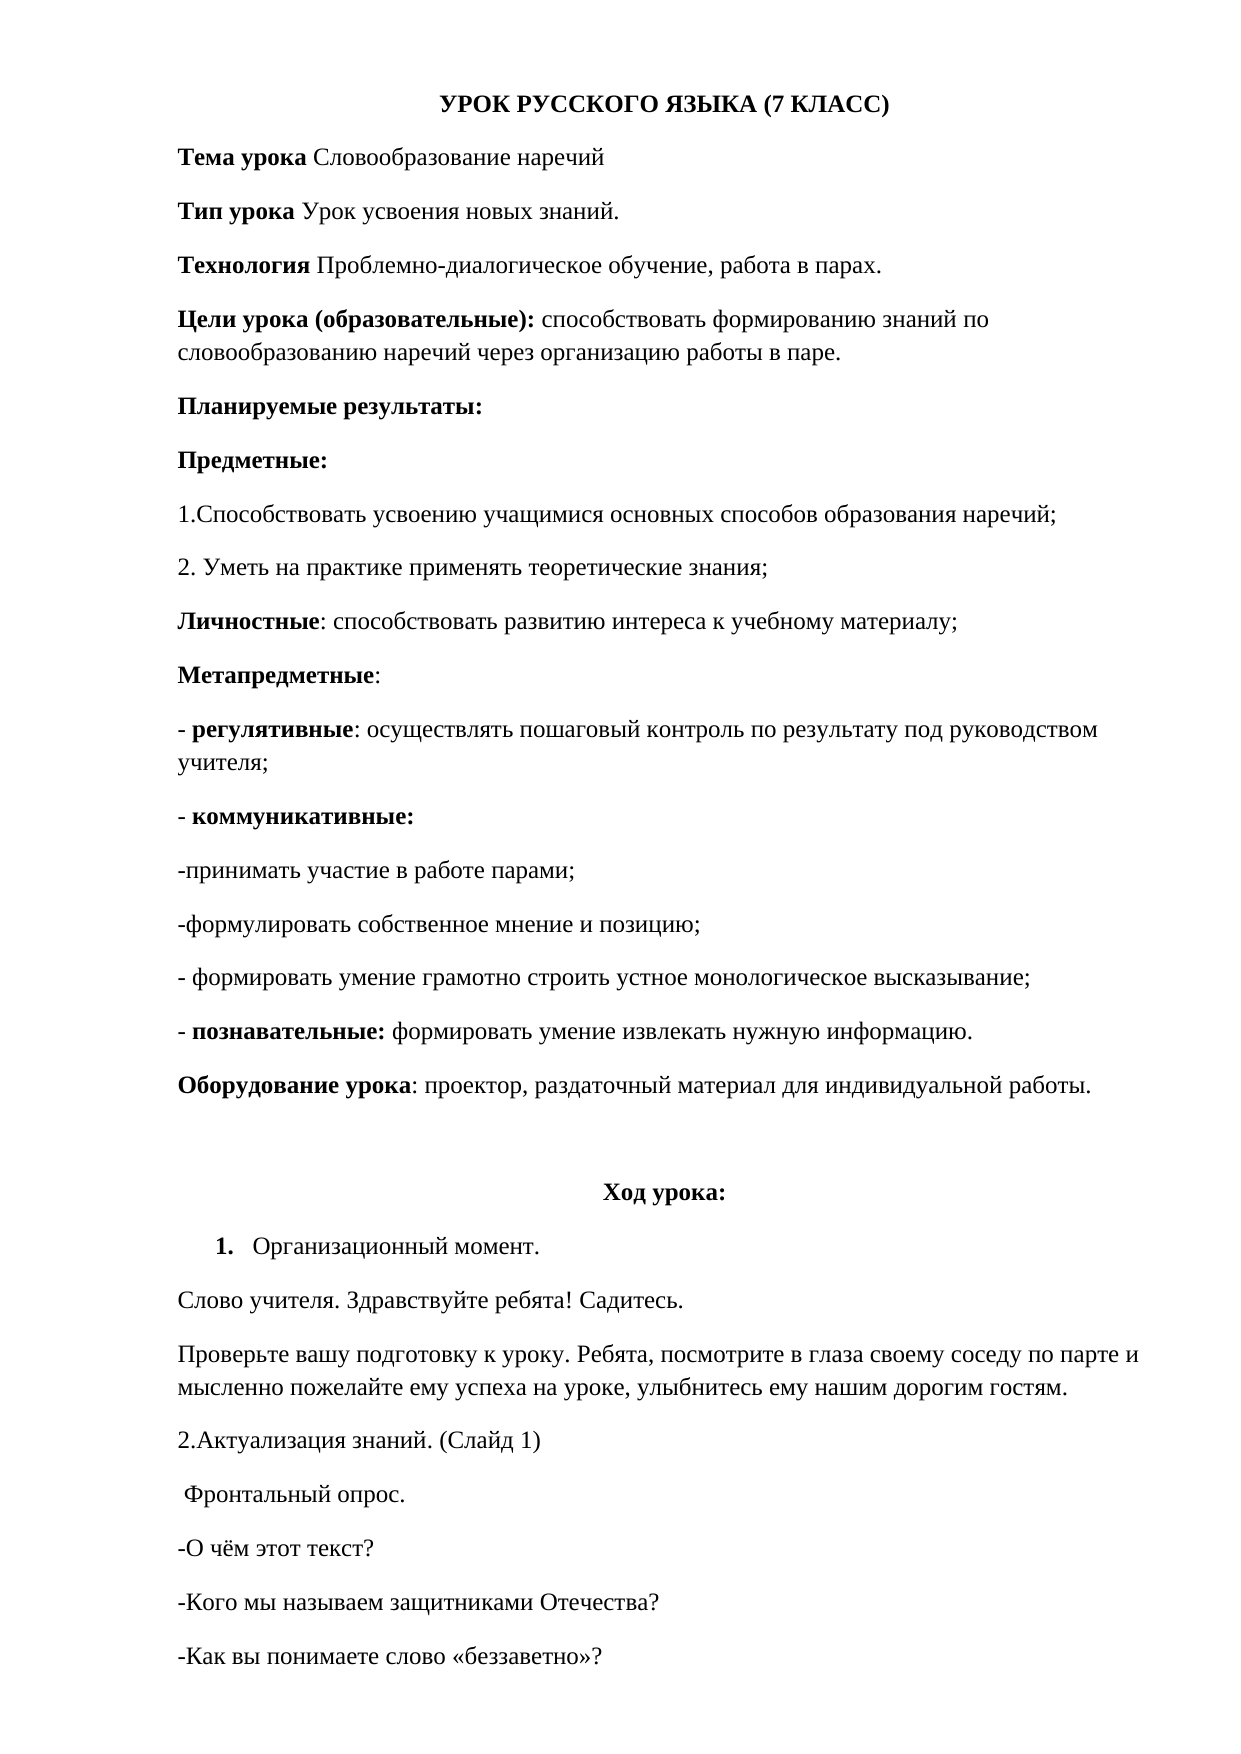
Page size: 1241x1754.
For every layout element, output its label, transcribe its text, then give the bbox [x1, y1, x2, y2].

text 2.Актуализация знаний. (Слайд 1) [177, 1426, 1152, 1454]
list Организационный момент. [215, 1231, 1152, 1260]
text Метапредметные: [177, 660, 1152, 689]
text Фронтальный опрос. [177, 1479, 1152, 1508]
text Планируемые результаты: [177, 391, 1152, 420]
text Предметные: [177, 445, 1152, 473]
text -Кого мы называем защитниками Отечества? [177, 1587, 1152, 1616]
text 2. Уметь на практике применять теоретические знания; [177, 552, 1152, 581]
text - познавательные: формировать умение извлекать нужную информацию. [177, 1016, 1152, 1045]
text УРОК РУССКОГО ЯЗЫКА (7 КЛАСС) [177, 89, 1152, 117]
text - коммуникативные: [177, 801, 1152, 830]
text Слово учителя. Здравствуйте ребята! Садитесь. [177, 1285, 1152, 1313]
text Проверьте вашу подготовку к уроку. Ребята, посмотрите в глаза своему соседу по парте и мысленно пожелайте ему успеха на уроке, улыбнитесь ему нашим дорогим гостям. [177, 1339, 1152, 1400]
text 1.Способствовать усвоению учащимися основных способов образования наречий; [177, 499, 1152, 527]
text -принимать участие в работе парами; [177, 855, 1152, 883]
text Оборудование урока: проектор, раздаточный материал для индивидуальной работы. [177, 1070, 1152, 1099]
text -формулировать собственное мнение и позицию; [177, 909, 1152, 937]
text Технология Проблемно-диалогическое обучение, работа в парах. [177, 250, 1152, 279]
text - регулятивные: осуществлять пошаговый контроль по результату под руководством учителя; [177, 714, 1152, 776]
text Тип урока Урок усвоения новых знаний. [177, 196, 1152, 225]
text - формировать умение грамотно строить устное монологическое высказывание; [177, 962, 1152, 991]
text Личностные: способствовать развитию интереса к учебному материалу; [177, 606, 1152, 635]
text Ход урока: [177, 1177, 1152, 1206]
text Тема урока Словообразование наречий [177, 142, 1152, 171]
text -О чём этот текст? [177, 1533, 1152, 1562]
text -Как вы понимаете слово «беззаветно»? [177, 1641, 1152, 1670]
text Цели урока (образовательные): способствовать формированию знаний по словообразованию наречий через организацию работы в паре. [177, 304, 1152, 366]
